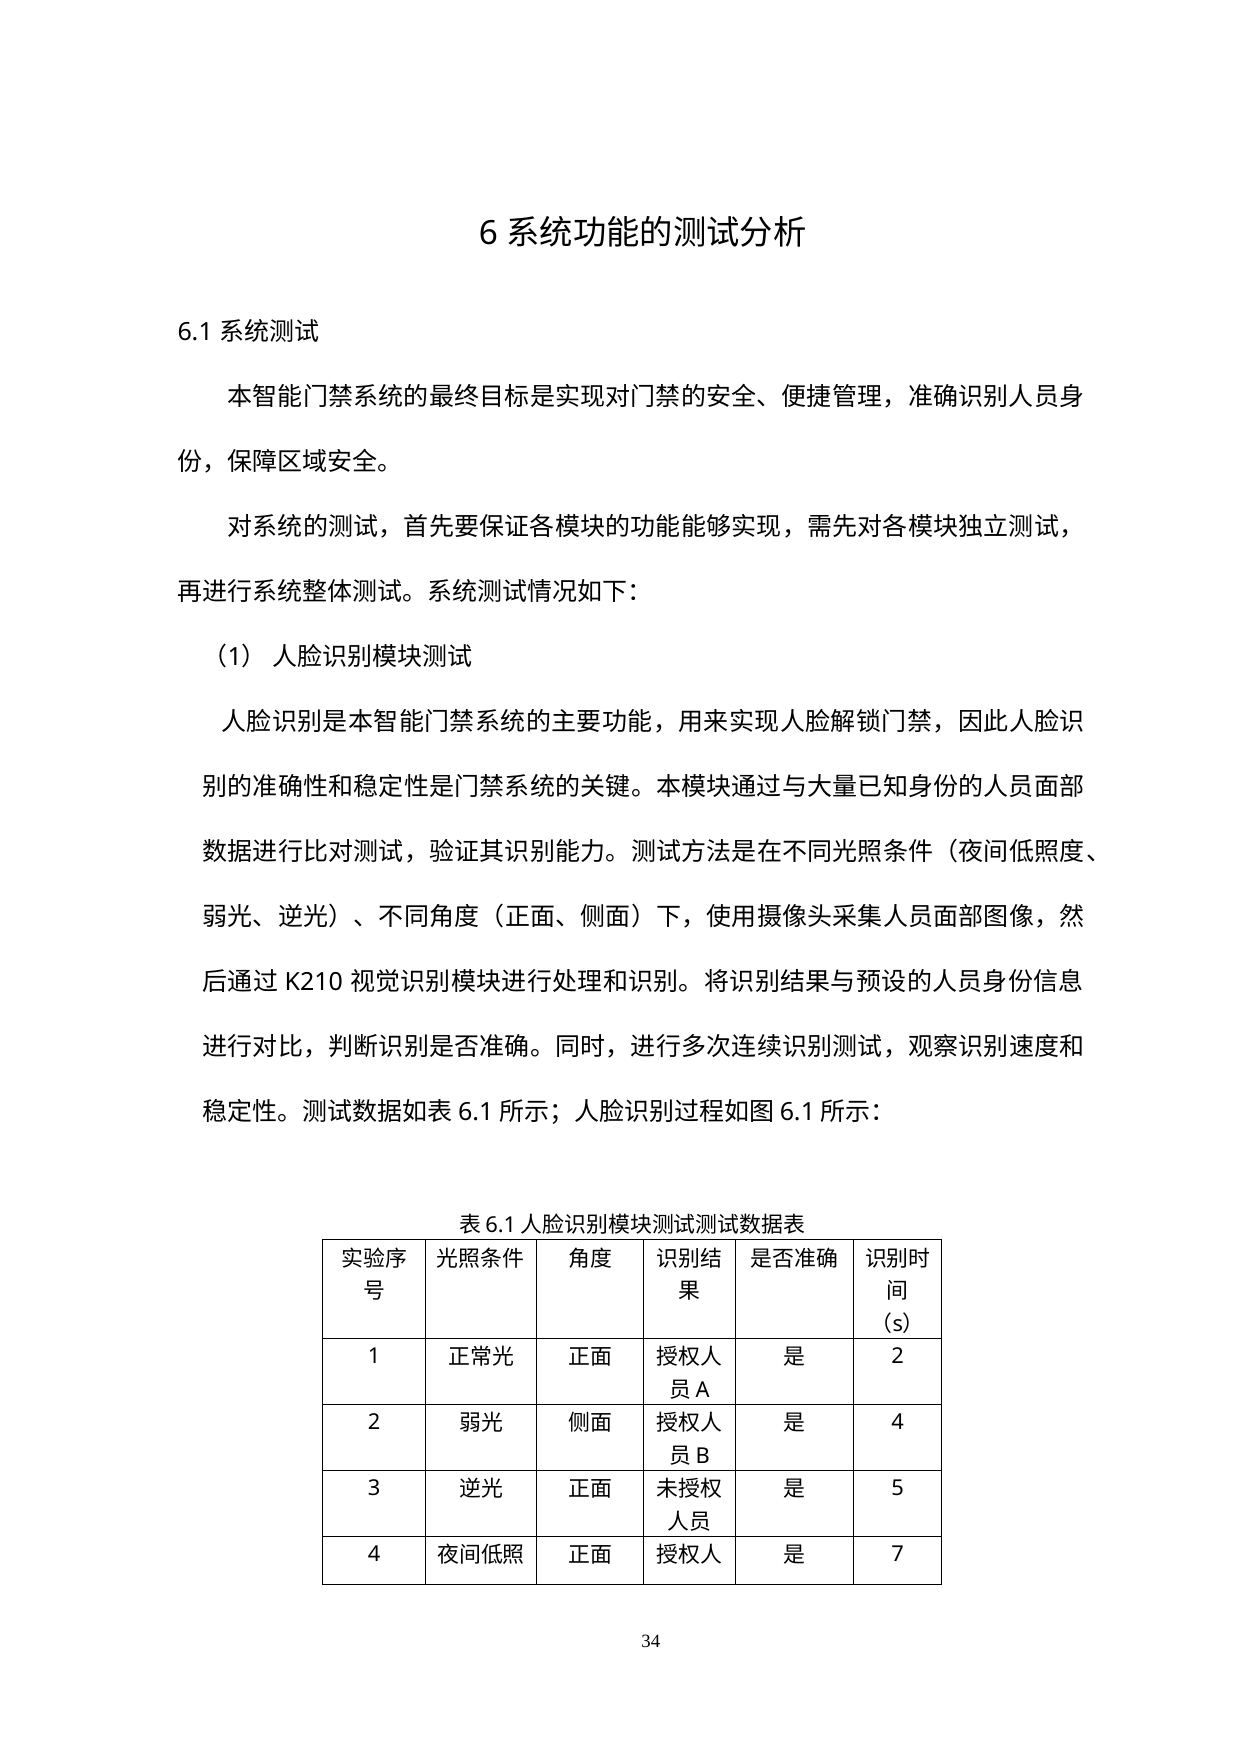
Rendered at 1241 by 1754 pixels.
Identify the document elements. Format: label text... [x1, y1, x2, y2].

table_cell 授权人员C [644, 1537, 735, 1584]
table_cell 3 [323, 1471, 425, 1536]
table_cell 4 [854, 1405, 941, 1470]
table_cell 侧面 [537, 1405, 643, 1470]
table_cell 1 [323, 1339, 425, 1404]
table_cell 7 [854, 1537, 941, 1584]
table_cell 5 [854, 1471, 941, 1536]
table_cell 2 [323, 1405, 425, 1470]
table_cell 正面 [537, 1339, 643, 1404]
table_cell 授权人员A [644, 1339, 735, 1404]
table_cell 是 [736, 1537, 853, 1584]
table_header 角度 [537, 1240, 643, 1338]
table_header 识别结果 [644, 1240, 735, 1338]
table_cell 弱光 [426, 1405, 536, 1470]
list 人脸识别模块测试 人脸识别是本智能门禁系统的主要功能，用来实现人脸解锁门禁，因此人脸识别的准确性和稳定性是门禁系统的关键。本模块通过与大量已知身份的人员面部数据进行比对测试，验证其识别能力。测试方法是在不同光照条件（夜间低照度、弱光、逆光）、不同角度（正面、侧面）下，使用摄像头采集人员面部图像，然后通过 K210 视觉识别模块进行处理和识别。将识别结果与预设的人员身份信息进行对比，判断识别是否准确。同时，进行多次连续识别测试，观察识别速度和稳定性。测试数据如表 6.1 所示；人脸识别过程如图6.1所示： [202, 622, 1087, 1207]
text 表6.1人脸识别模块测试测试数据表 [177, 1207, 1087, 1239]
subtitle 6 系统功能的测试分析 [177, 197, 1087, 262]
table_cell 未授权人员 [644, 1471, 735, 1536]
table_cell 4 [323, 1537, 425, 1584]
table_cell 逆光 [426, 1471, 536, 1536]
table_cell 2 [854, 1339, 941, 1404]
table_cell 正常光 [426, 1339, 536, 1404]
table_header 是否准确 [736, 1240, 853, 1338]
text 本智能门禁系统的最终目标是实现对门禁的安全、便捷管理，准确识别人员身份，保障区域安全。 [177, 362, 1087, 492]
table_header 实验序号 [323, 1240, 425, 1338]
table_cell 夜间低照度 [426, 1537, 536, 1584]
subtitle 6.1 系统测试 [177, 297, 1087, 362]
text 对系统的测试，首先要保证各模块的功能能够实现，需先对各模块独立测试，再进行系统整体测试。系统测试情况如下： [177, 492, 1087, 622]
table_cell 正面 [537, 1471, 643, 1536]
table_cell 授权人员B [644, 1405, 735, 1470]
table_header 光照条件 [426, 1240, 536, 1338]
table_header 识别时间（s） [854, 1240, 941, 1338]
table_cell 是 [736, 1471, 853, 1536]
table_cell 是 [736, 1405, 853, 1470]
table_cell 是 [736, 1339, 853, 1404]
table_cell 正面 [537, 1537, 643, 1584]
